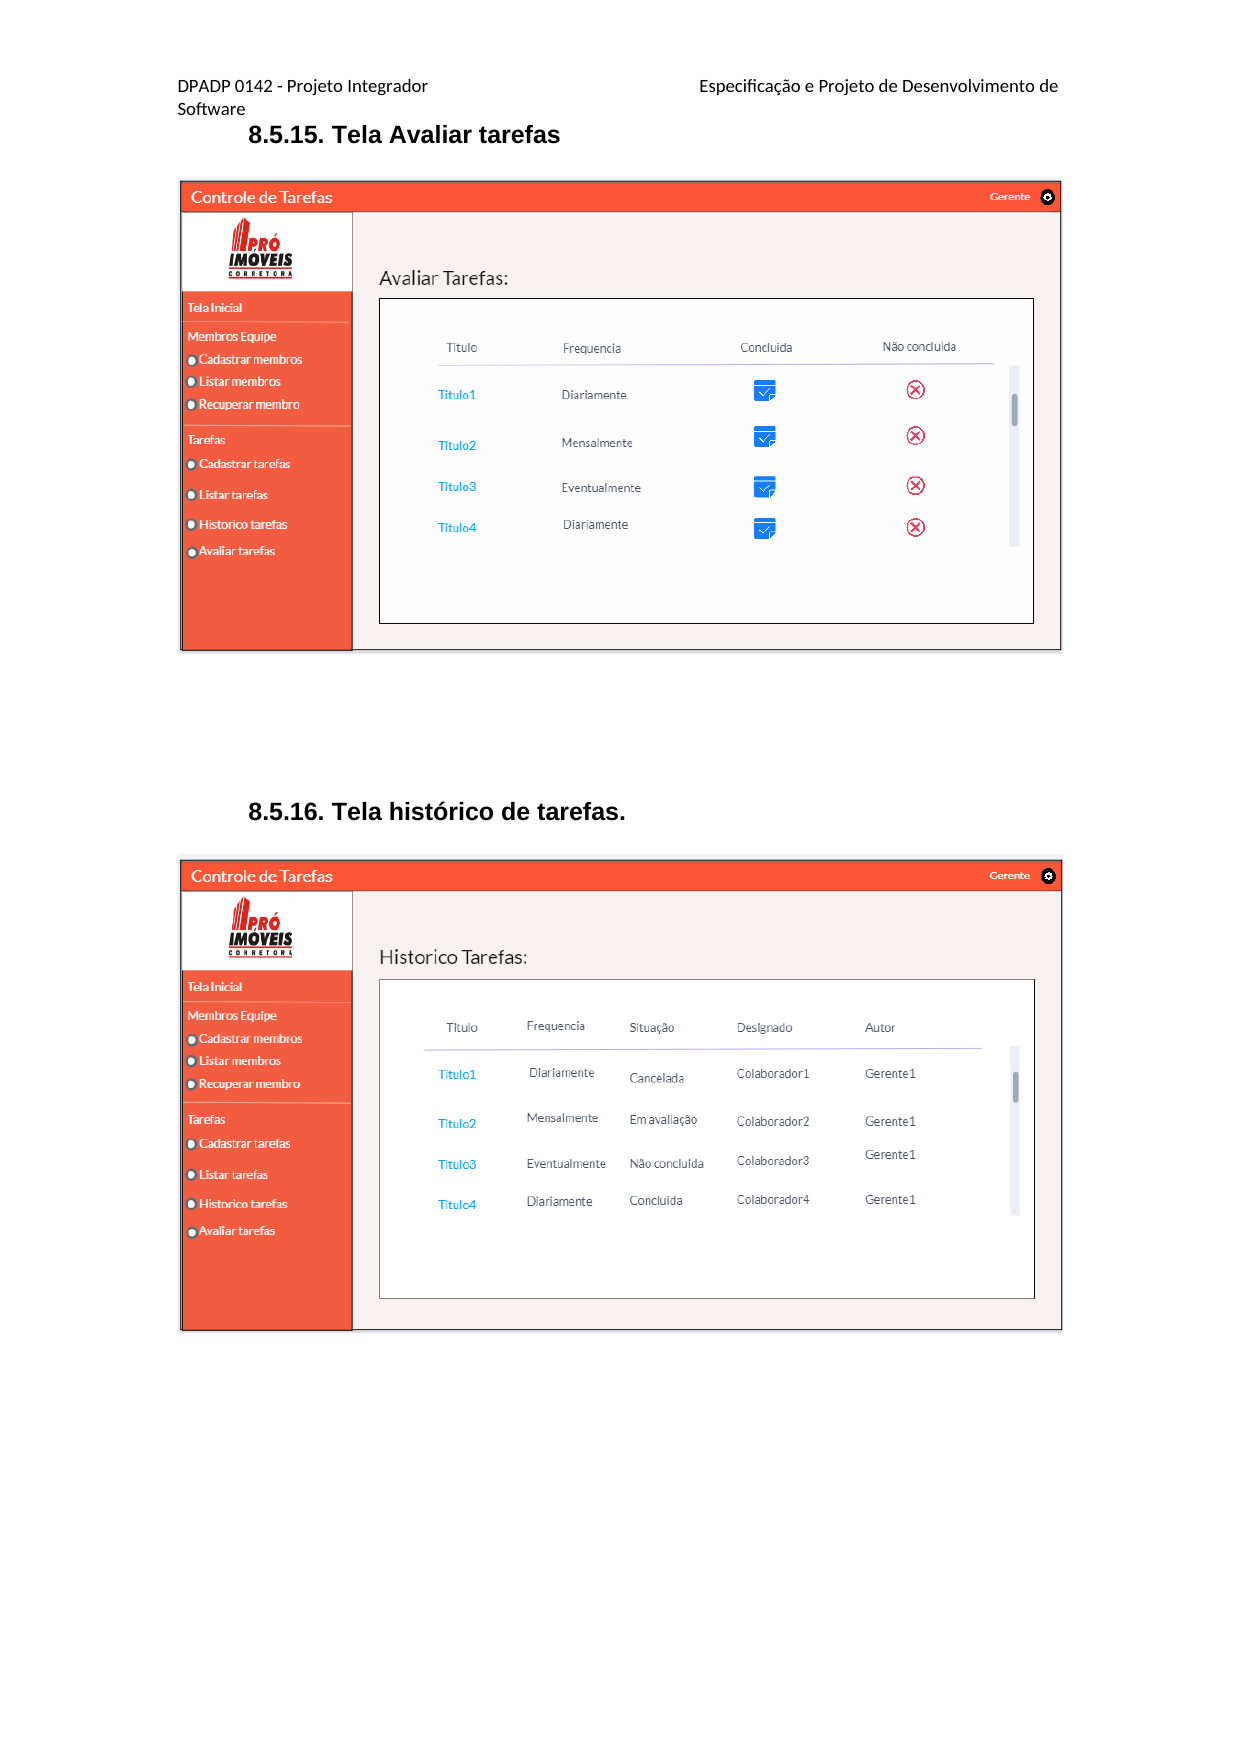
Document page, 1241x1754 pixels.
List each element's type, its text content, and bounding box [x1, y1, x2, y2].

picture [177, 177, 1063, 654]
list Tela histórico de tarefas. [248, 797, 1063, 826]
list Tela Avaliar tarefas [248, 120, 1063, 148]
picture [177, 854, 1063, 1333]
